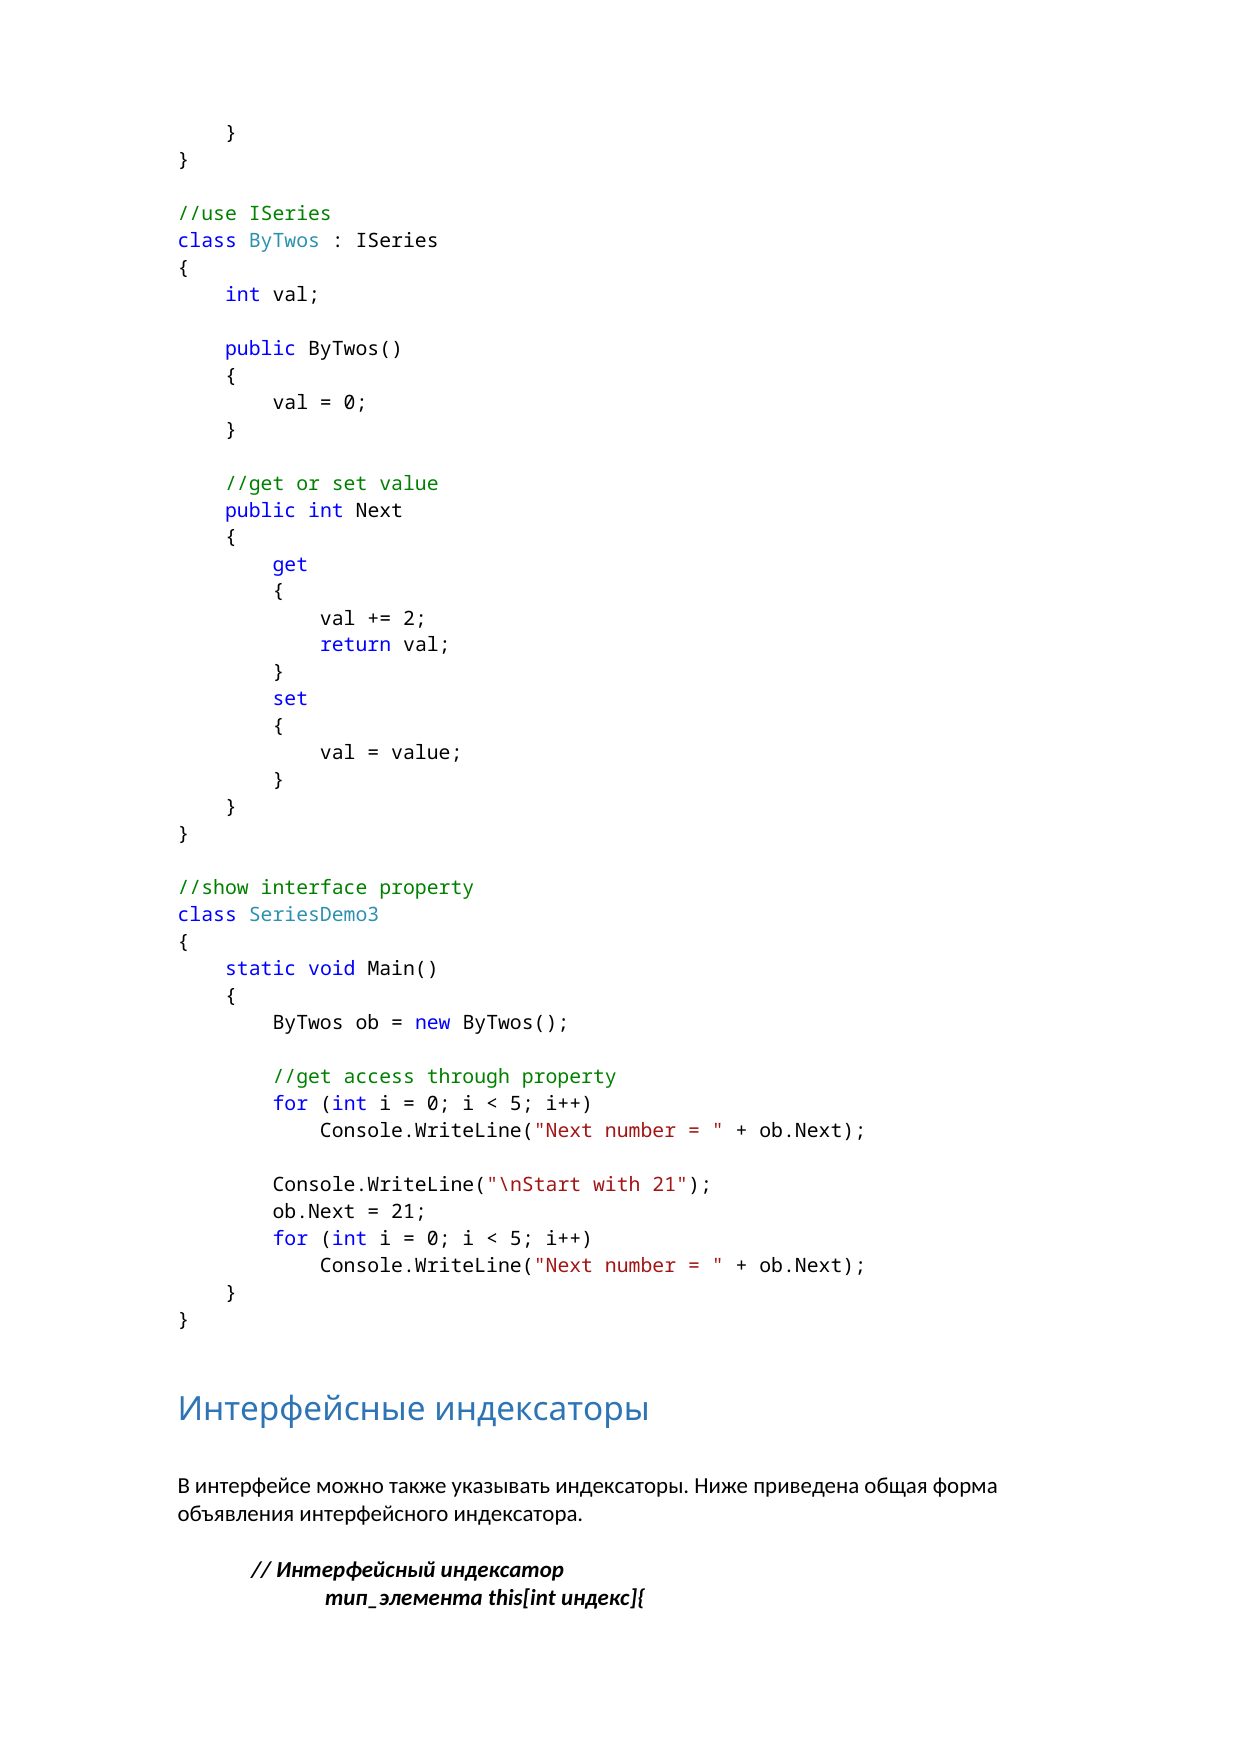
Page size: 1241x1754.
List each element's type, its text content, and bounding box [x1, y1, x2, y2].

text //use ISeries [177, 199, 1152, 226]
text public int Next [177, 496, 1152, 523]
text { [177, 361, 1152, 388]
text //get or set value [177, 469, 1152, 496]
text Console.WriteLine("\nStart with 21"); [177, 1170, 1152, 1197]
text { [177, 981, 1152, 1008]
text } [177, 658, 1152, 685]
text //get access through property [177, 1062, 1152, 1089]
text { [177, 523, 1152, 550]
text объявления интерфейсного индексатора. [177, 1499, 1152, 1527]
text Console.WriteLine("Next number = " + ob.Next); [177, 1251, 1152, 1278]
text val = value; [177, 739, 1152, 766]
text // Интерфейсный индексатор [251, 1555, 1152, 1583]
text static void Main() [177, 954, 1152, 981]
text } [177, 1305, 1152, 1332]
text } [177, 118, 1152, 145]
text { [177, 927, 1152, 954]
text } [177, 415, 1152, 442]
text В интерфейсе можно также указывать индексаторы. Ниже приведена общая форма [177, 1471, 1152, 1499]
text ByTwos ob = new ByTwos(); [177, 1008, 1152, 1035]
text } [177, 145, 1152, 172]
text ob.Next = 21; [177, 1197, 1152, 1224]
text //show interface property [177, 873, 1152, 901]
text set [177, 685, 1152, 712]
text { [177, 577, 1152, 604]
text { [177, 712, 1152, 739]
text } [177, 766, 1152, 793]
text } [177, 1278, 1152, 1305]
text for (int i = 0; i < 5; i++) [177, 1224, 1152, 1251]
text class ByTwos : ISeries [177, 226, 1152, 253]
text for (int i = 0; i < 5; i++) [177, 1089, 1152, 1116]
text { [177, 253, 1152, 280]
text Console.WriteLine("Next number = " + ob.Next); [177, 1116, 1152, 1143]
text int val; [177, 280, 1152, 307]
text get [177, 550, 1152, 577]
text class SeriesDemo3 [177, 901, 1152, 927]
text } [177, 819, 1152, 847]
text public ByTwos() [177, 334, 1152, 361]
text val += 2; [177, 604, 1152, 631]
subtitle Интерфейсные индексаторы [177, 1385, 1152, 1431]
text } [177, 793, 1152, 819]
text тип_элемента this[int индекс]{ [325, 1583, 1152, 1611]
text val = 0; [177, 388, 1152, 415]
text return val; [177, 631, 1152, 658]
